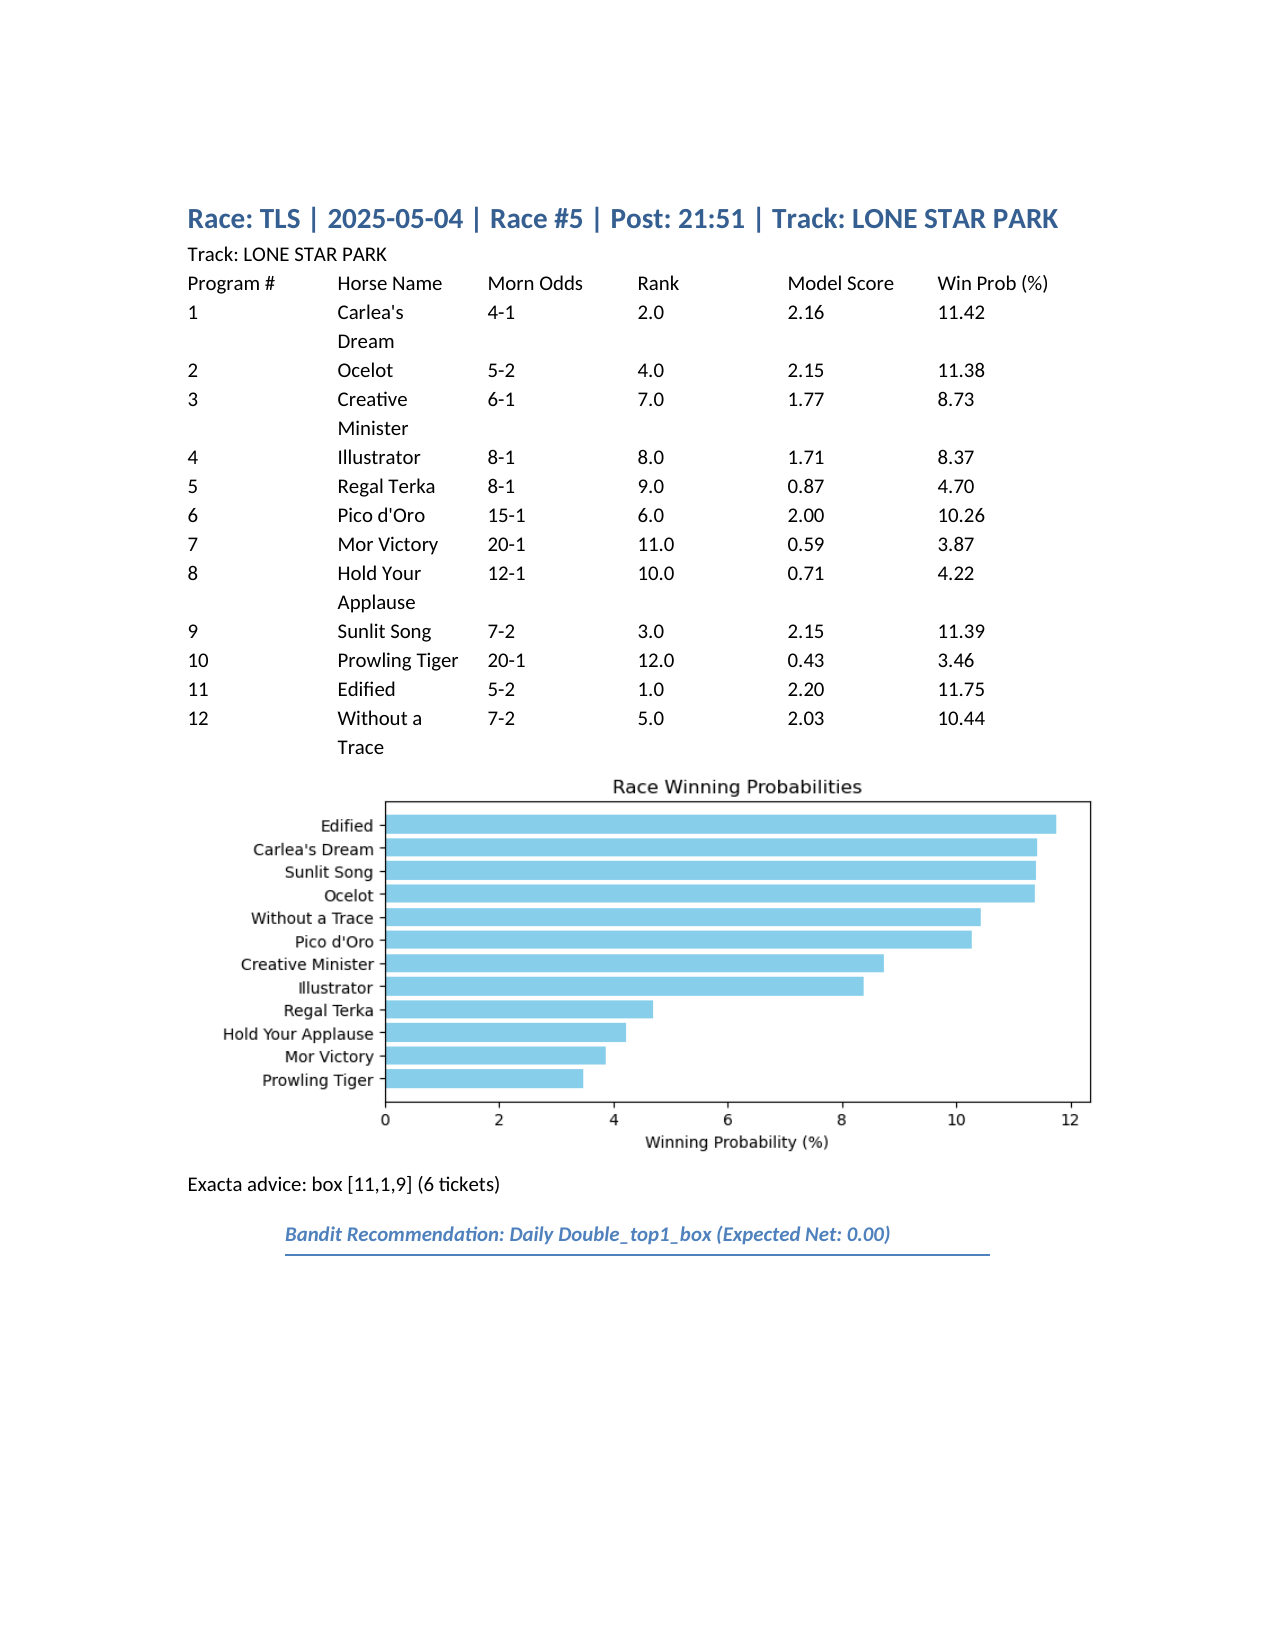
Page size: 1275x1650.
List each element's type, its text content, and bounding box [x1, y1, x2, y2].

text Track: LONE STAR PARK [187, 241, 1087, 266]
text Exacta advice: box [11,1,9] (6 tickets) [187, 1171, 1087, 1196]
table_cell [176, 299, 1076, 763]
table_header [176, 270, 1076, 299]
picture [206, 763, 1107, 1167]
subtitle Race: TLS | 2025-05-04 | Race #5 | Post: 21:51 | Track: LONE STAR PARK [187, 200, 1087, 236]
text Bandit Recommendation: Daily Double_top1_box (Expected Net: 0.00) [285, 1221, 990, 1254]
